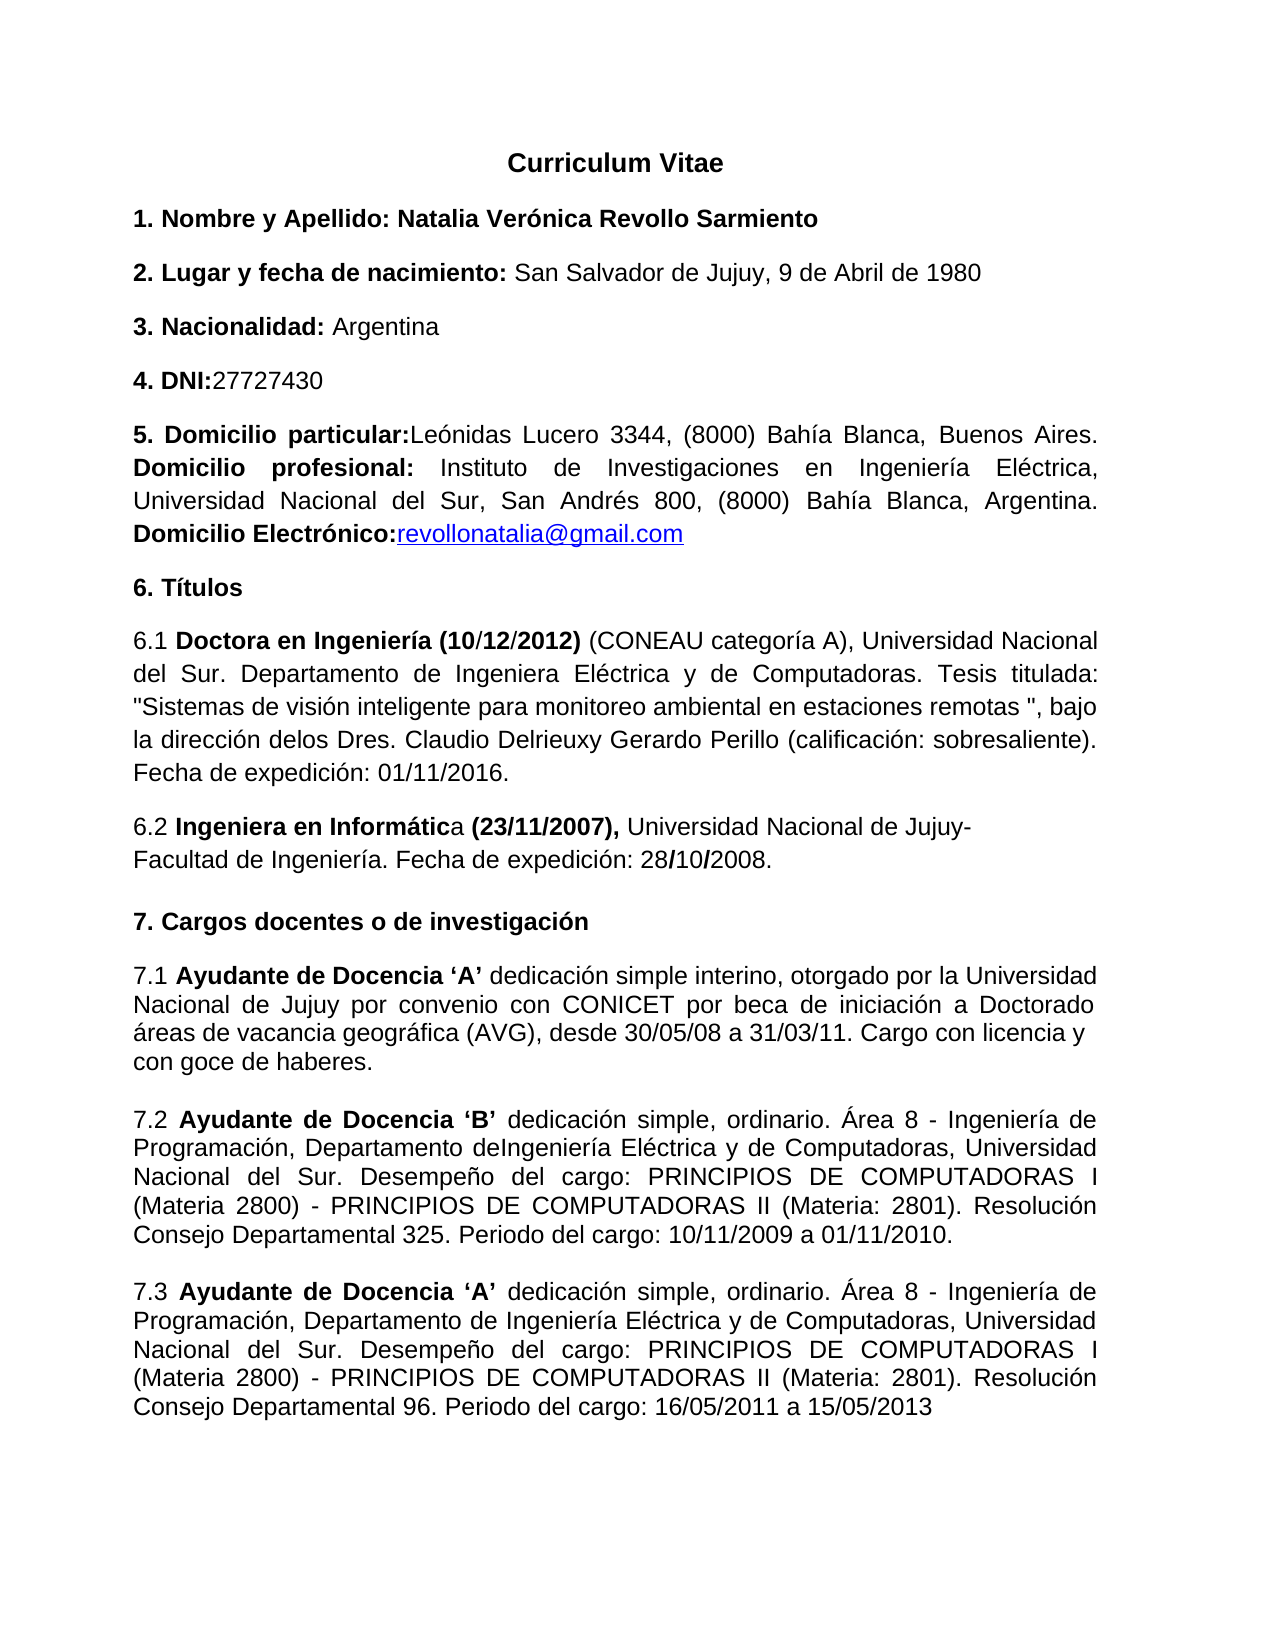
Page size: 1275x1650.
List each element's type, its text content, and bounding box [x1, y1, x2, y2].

subtitle Nombre y Apellido: Natalia Verónica Revollo Sarmiento [133, 204, 1110, 233]
list Ingeniera en Informática (23/11/2007), Universidad Nacional de Jujuy-Facultad de Ingeniería. Fecha de expedición: 28/10/2008. [133, 812, 1067, 874]
list Nacionalidad: Argentina 4. DNI:27727430 [133, 312, 439, 395]
list Ayudante de Docencia ‘A’ dedicación simple, ordinario. Área 8 - Ingeniería de Programación, Departamento de Ingeniería Eléctrica y de Computadoras, Universidad Nacional del Sur. Desempeño del cargo: PRINCIPIOS DE COMPUTADORAS I (Materia 2800) - PRINCIPIOS DE COMPUTADORAS II (Materia: 2801). Resolución Consejo Departamental 96. Periodo del cargo: 16/05/2011 a 15/05/2013 [133, 1277, 1098, 1421]
title Curriculum Vitae [505, 147, 726, 178]
list Ayudante de Docencia ‘A’ dedicación simple interino, otorgado por la Universidad Nacional de Jujuy por convenio con CONICET por beca de iniciación a Doctorado áreas de vacancia geográfica (AVG), desde 30/05/08 a 31/03/11. Cargo con licencia y con goce de haberes. [133, 961, 1098, 1076]
list Domicilio particular:Leónidas Lucero 3344, (8000) Bahía Blanca, Buenos Aires. Domicilio profesional: Instituto de Investigaciones en Ingeniería Eléctrica, Universidad Nacional del Sur, San Andrés 800, (8000) Bahía Blanca, Argentina. Domicilio Electrónico:revollonatalia@gmail.com [133, 420, 1098, 548]
subtitle Títulos [133, 573, 1110, 601]
list Ayudante de Docencia ‘B’ dedicación simple, ordinario. Área 8 - Ingeniería de Programación, Departamento deIngeniería Eléctrica y de Computadoras, Universidad Nacional del Sur. Desempeño del cargo: PRINCIPIOS DE COMPUTADORAS I (Materia 2800) - PRINCIPIOS DE COMPUTADORAS II (Materia: 2801). Resolución Consejo Departamental 325. Periodo del cargo: 10/11/2009 a 01/11/2010. [133, 1105, 1098, 1248]
list Lugar y fecha de nacimiento: San Salvador de Jujuy, 9 de Abril de 1980 [133, 258, 1110, 287]
subtitle Cargos docentes o de investigación [133, 907, 1110, 936]
list Doctora en Ingeniería (10/12/2012) (CONEAU categoría A), Universidad Nacional del Sur. Departamento de Ingeniera Eléctrica y de Computadoras. Tesis titulada: "Sistemas de visión inteligente para monitoreo ambiental en estaciones remotas ", bajo la dirección delos Dres. Claudio Delrieuxy Gerardo Perillo (calificación: sobresaliente). Fecha de expedición: 01/11/2016. [133, 626, 1099, 787]
